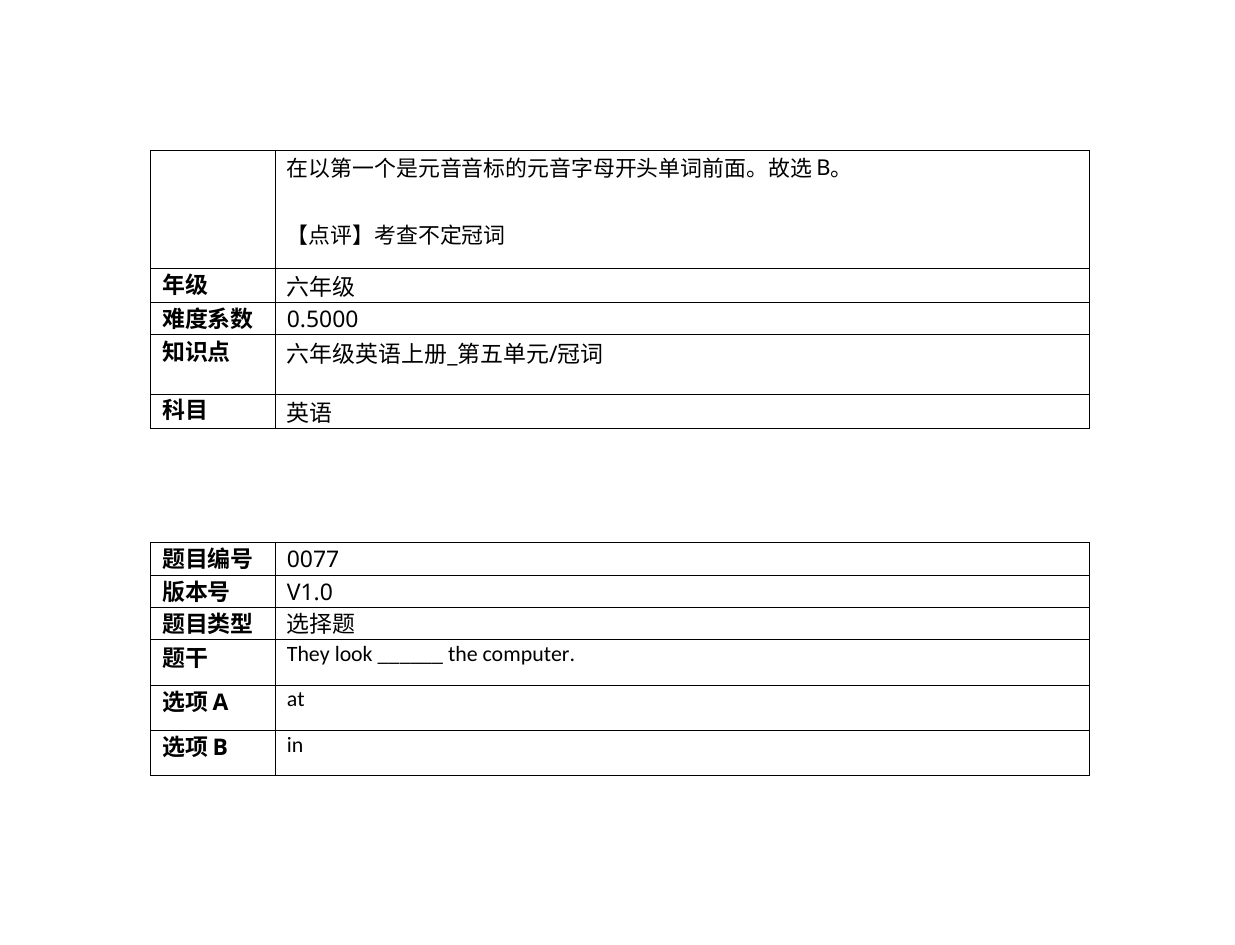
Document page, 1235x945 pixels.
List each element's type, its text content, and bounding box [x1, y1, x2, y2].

table_cell 选项A [151, 686, 275, 730]
table_cell 年级 [151, 269, 275, 302]
table_cell 六年级 [276, 269, 1089, 302]
table_header 题目编号 [151, 543, 275, 574]
table_cell 英语 [276, 395, 1089, 428]
table_cell 知识点 [151, 335, 275, 393]
table_cell at [276, 686, 1089, 730]
table_cell 选项B [151, 731, 275, 775]
table_cell 难度系数 [151, 303, 275, 334]
table_cell They look ______ the computer. [276, 640, 1089, 684]
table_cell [276, 151, 1089, 268]
table_cell 六年级英语上册_第五单元/冠词 [276, 335, 1089, 393]
table_cell 题目类型 [151, 608, 275, 639]
table_header 0077 [276, 543, 1089, 574]
table_cell in [276, 731, 1089, 775]
table_cell 题干 [151, 640, 275, 684]
table_cell 0.5000 [276, 303, 1089, 334]
table_cell 版本号 [151, 576, 275, 607]
table_cell 解析 [151, 151, 275, 268]
table_cell V1.0 [276, 576, 1089, 607]
table_cell 科目 [151, 395, 275, 428]
table_cell 选择题 [276, 608, 1089, 639]
